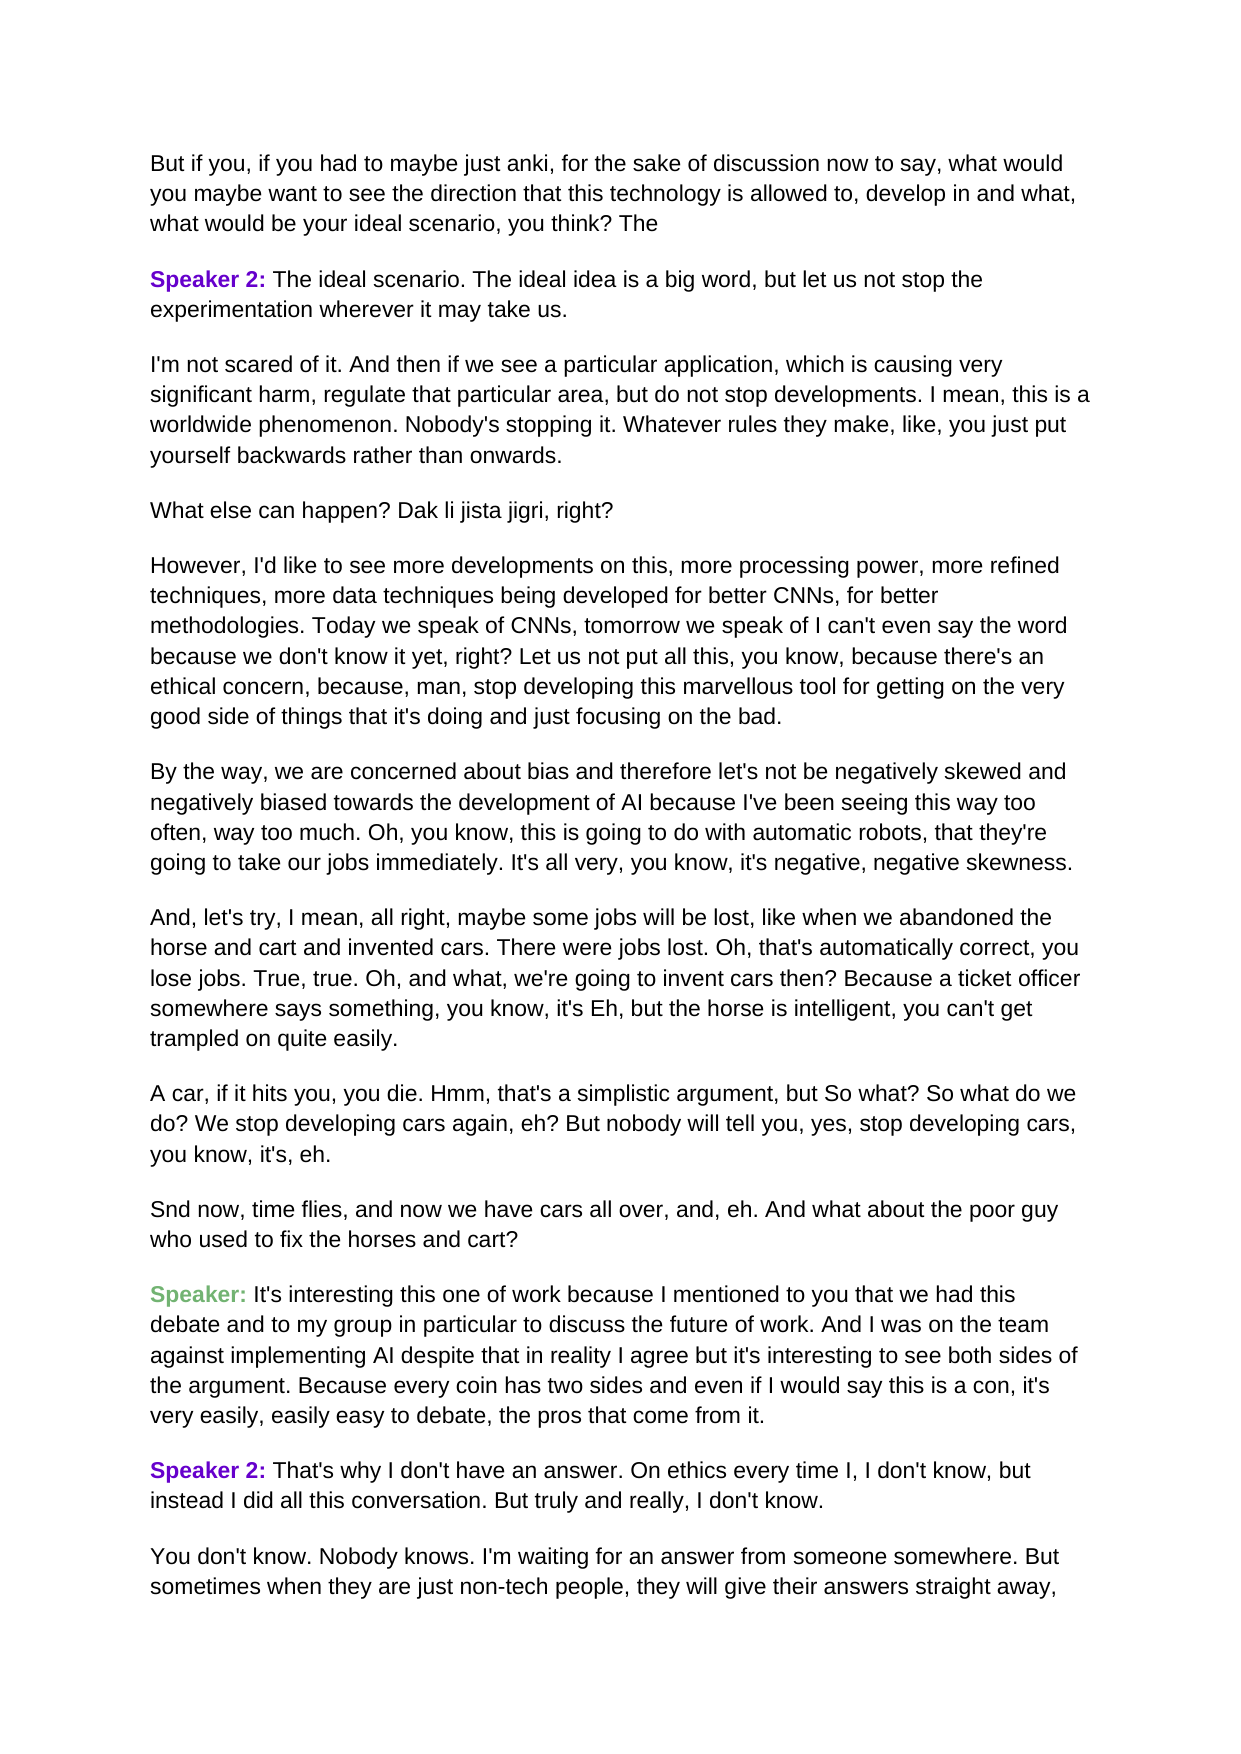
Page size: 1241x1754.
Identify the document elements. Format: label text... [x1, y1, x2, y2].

text Speaker: It's interesting this one of work because I mentioned to you that we had this debate and to my group in particular to discuss the future of work. And I was on the team against implementing AI despite that in reality I agree but it's interesting to see both sides of the argument. Because every coin has two sides and even if I would say this is a con, it's very easily, easily easy to debate, the pros that come from it. [150, 1281, 1090, 1428]
text But if you, if you had to maybe just anki, for the sake of discussion now to say, what would you maybe want to see the direction that this technology is allowed to, develop in and what, what would be your ideal scenario, you think? The [150, 150, 1090, 237]
text However, I'd like to see more developments on this, more processing power, more refined techniques, more data techniques being developed for better CNNs, for better methodologies. Today we speak of CNNs, tomorrow we speak of I can't even say the word because we don't know it yet, right? Let us not put all this, you know, because there's an ethical concern, because, man, stop developing this marvellous tool for getting on the very good side of things that it's doing and just focusing on the bad. [150, 552, 1090, 729]
text And, let's try, I mean, all right, maybe some jobs will be lost, like when we abandoned the horse and cart and invented cars. There were jobs lost. Oh, that's automatically correct, you lose jobs. True, true. Oh, and what, we're going to invent cars then? Because a ticket officer somewhere says something, you know, it's Eh, but the horse is intelligent, you can't get trampled on quite easily. [150, 904, 1090, 1051]
text Speaker 2: That's why I don't have an answer. On ethics every time I, I don't know, but instead I did all this conversation. But truly and really, I don't know. [150, 1457, 1090, 1514]
text By the way, we are concerned about bias and therefore let's not be negatively skewed and negatively biased towards the development of AI because I've been seeing this way too often, way too much. Oh, you know, this is going to do with automatic robots, that they're going to take our jobs immediately. It's all very, you know, it's negative, negative skewness. [150, 758, 1090, 875]
text A car, if it hits you, you die. Hmm, that's a simplistic argument, but So what? So what do we do? We stop developing cars again, eh? But nobody will tell you, yes, stop developing cars, you know, it's, eh. [150, 1080, 1090, 1167]
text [150, 1543, 1090, 1599]
text What else can happen? Dak li jista jigri, right? [150, 497, 1090, 523]
text Speaker 2: The ideal scenario. The ideal idea is a big word, but let us not stop the experimentation wherever it may take us. [150, 266, 1090, 322]
text I'm not scared of it. And then if we see a particular application, which is causing very significant harm, regulate that particular area, but do not stop developments. I mean, this is a worldwide phenomenon. Nobody's stopping it. Whatever rules they make, like, you just put yourself backwards rather than onwards. [150, 351, 1090, 468]
text Snd now, time flies, and now we have cars all over, and, eh. And what about the poor guy who used to fix the horses and cart? [150, 1196, 1090, 1252]
